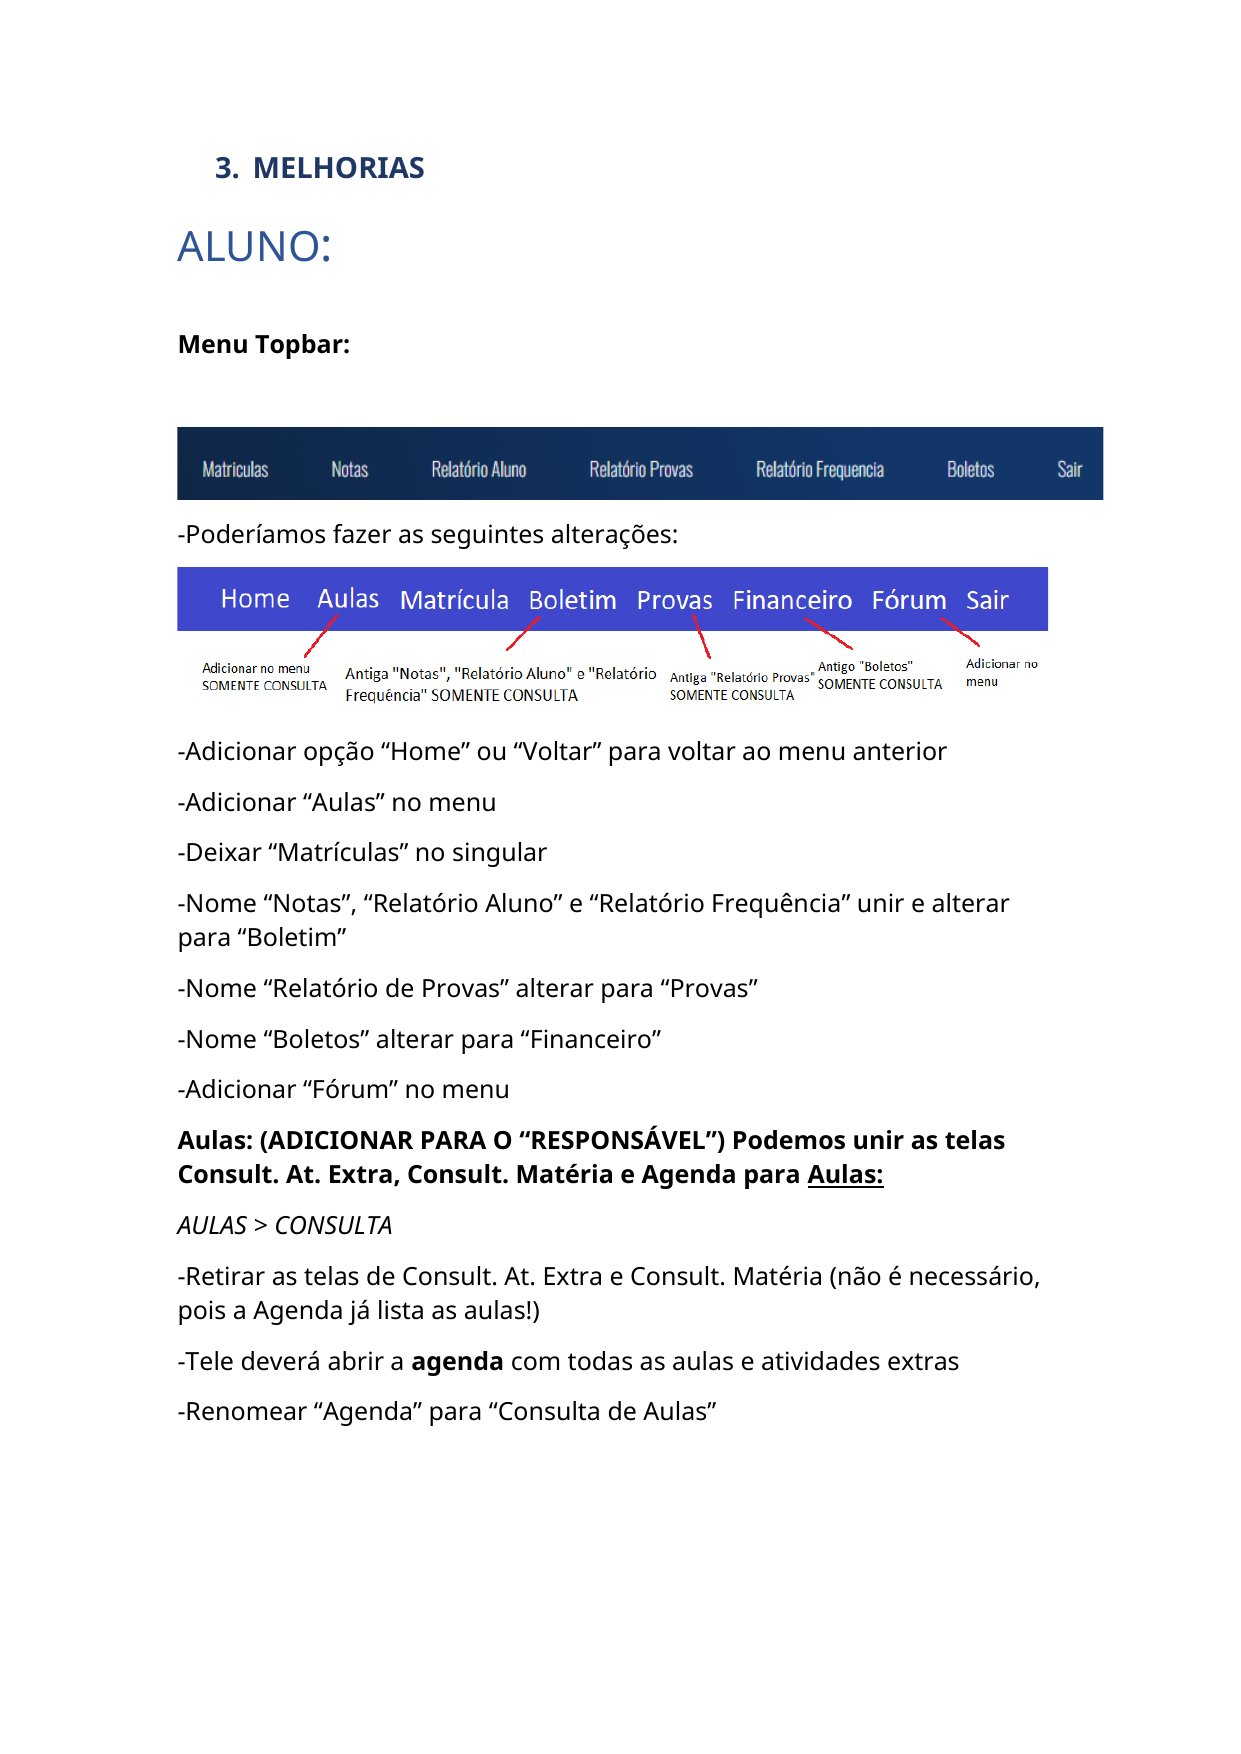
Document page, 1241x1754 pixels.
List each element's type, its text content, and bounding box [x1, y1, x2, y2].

text -Retirar as telas de Consult. At. Extra e Consult. Matéria (não é necessário, pois a Agenda já lista as aulas!) [177, 1258, 1063, 1326]
text -Nome “Boletos” alterar para “Financeiro” [177, 1021, 1063, 1055]
subtitle ALUNO: [177, 212, 1063, 275]
text -Adicionar “Aulas” no menu [177, 784, 1063, 818]
text -Deixar “Matrículas” no singular [177, 835, 1063, 869]
text -Nome “Relatório de Provas” alterar para “Provas” [177, 971, 1063, 1005]
text -Renomear “Agenda” para “Consulta de Aulas” [177, 1394, 1063, 1428]
text -Tele deverá abrir a agenda com todas as aulas e atividades extras [177, 1343, 1063, 1377]
text -Nome “Notas”, “Relatório Aluno” e “Relatório Frequência” unir e alterar para “Boletim” [177, 886, 1063, 954]
text Menu Topbar: [177, 326, 1063, 361]
text -Poderíamos fazer as seguintes alterações: [177, 516, 1063, 550]
text Aulas: (ADICIONAR PARA O “RESPONSÁVEL”) Podemos unir as telas Consult. At. Extra, Consult. Matéria e Agenda para Aulas: [177, 1123, 1063, 1191]
text -Adicionar opção “Home” ou “Voltar” para voltar ao menu anterior [177, 734, 1063, 768]
text AULAS > CONSULTA [177, 1208, 1063, 1242]
picture [177, 427, 1104, 500]
picture [177, 567, 1049, 717]
text -Adicionar “Fórum” no menu [177, 1072, 1063, 1106]
subtitle MELHORIAS [215, 148, 1063, 187]
